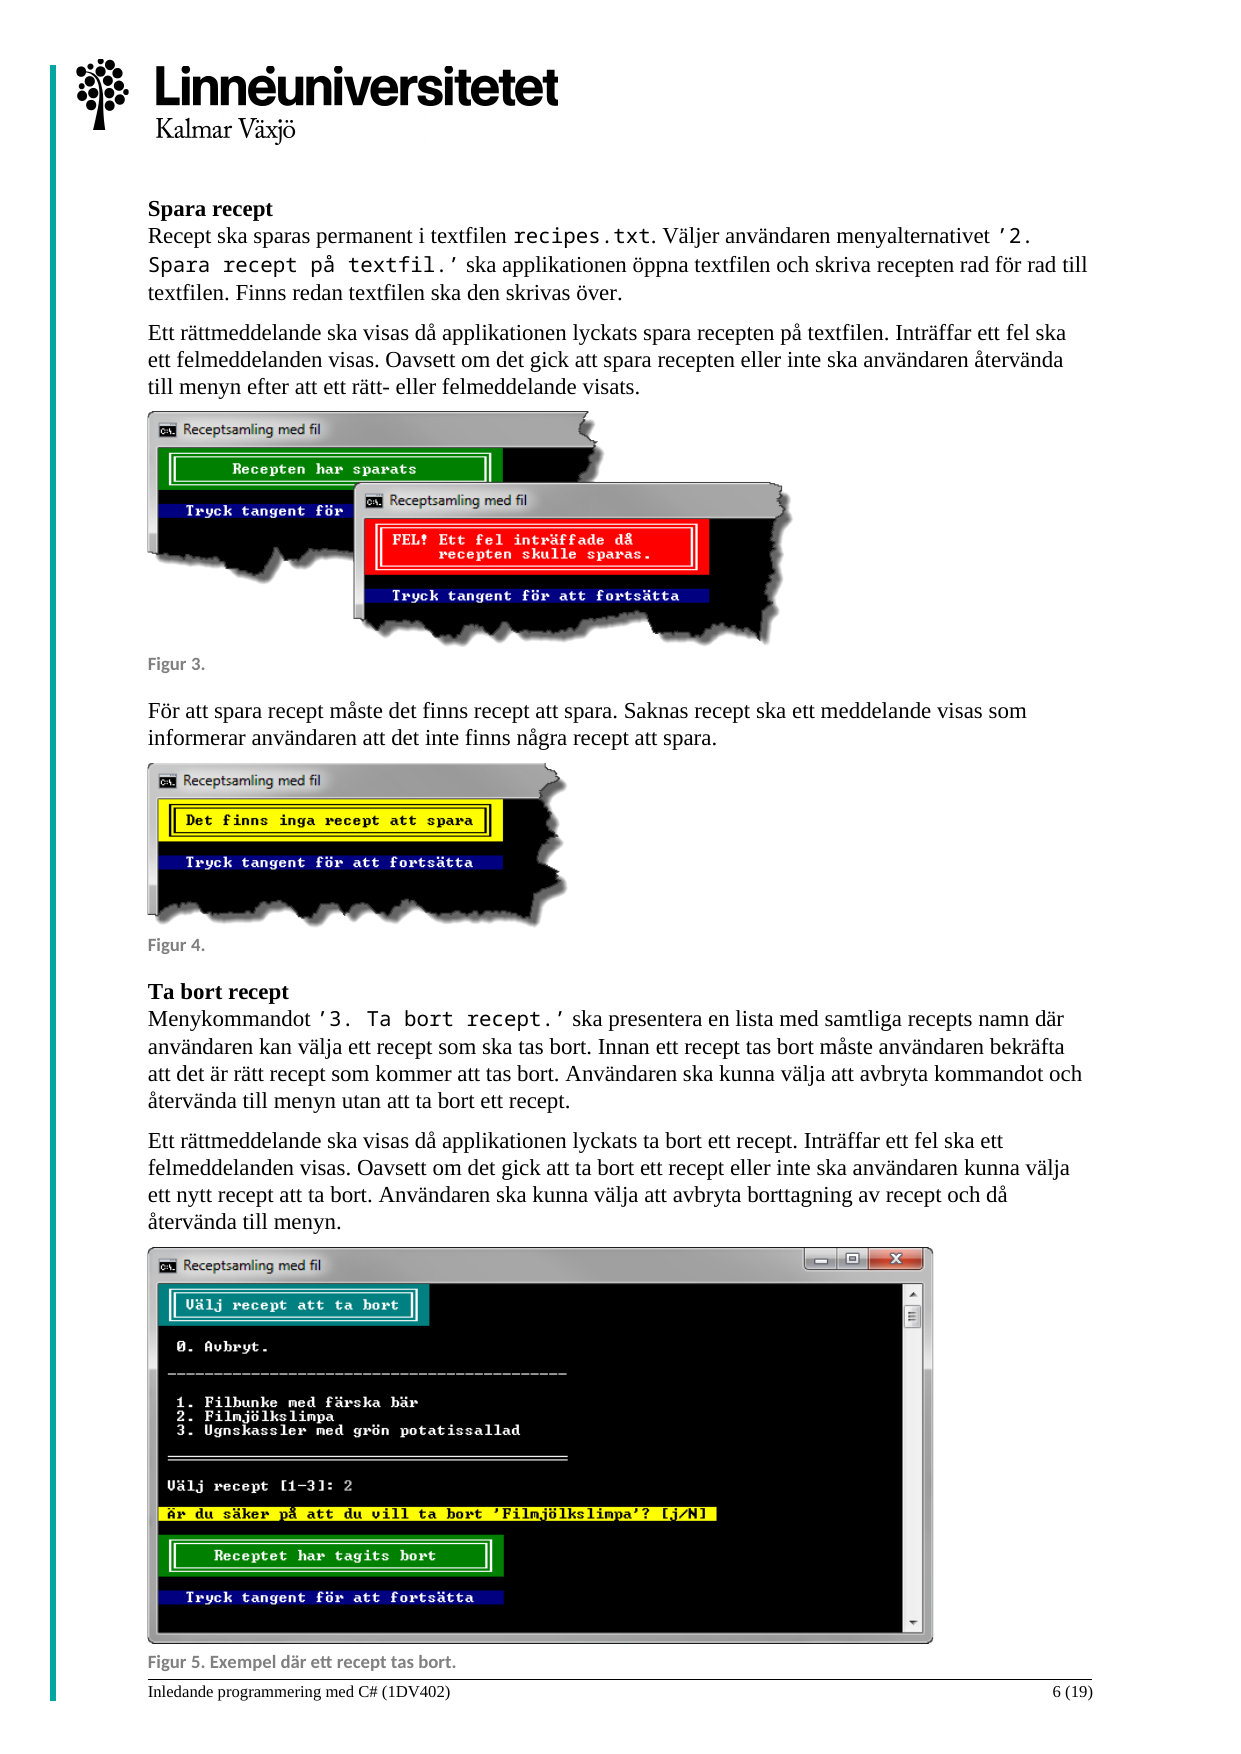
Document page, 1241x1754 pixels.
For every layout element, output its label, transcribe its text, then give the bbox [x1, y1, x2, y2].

text Figur 3. [148, 653, 1092, 676]
picture [147, 1247, 934, 1644]
text Figur 5. Exempel där ett recept tas bort. [148, 1650, 1092, 1673]
text Figur 4. [148, 933, 1092, 956]
text Recept ska sparas permanent i textfilen recipes.txt. Väljer användaren menyalternativet ’2. Spara recept på textfil.’ ska applikationen öppna textfilen och skriva recepten rad för rad till textfilen. Finns redan textfilen ska den skrivas över. [148, 222, 1092, 306]
text Ett rättmeddelande ska visas då applikationen lyckats ta bort ett recept. Inträffar ett fel ska ett felmeddelanden visas. Oavsett om det gick att ta bort ett recept eller inte ska användaren kunna välja ett nytt recept att ta bort. Användaren ska kunna välja att avbryta borttagning av recept och då återvända till menyn. [148, 1126, 1092, 1235]
picture [156, 66, 558, 145]
text Ett rättmeddelande ska visas då applikationen lyckats spara recepten på textfilen. Inträffar ett fel ska ett felmeddelanden visas. Oavsett om det gick att spara recepten eller inte ska användaren återvända till menyn efter att ett rätt- eller felmeddelande visats. [148, 318, 1092, 399]
picture [147, 763, 568, 928]
subtitle Spara recept [148, 194, 1092, 222]
picture [76, 59, 129, 130]
text För att spara recept måste det finns recept att spara. Saknas recept ska ett meddelande visas som informerar användaren att det inte finns några recept att spara. [148, 696, 1092, 751]
picture [147, 411, 794, 647]
subtitle Ta bort recept [148, 977, 1092, 1004]
text Menykommandot ’3. Ta bort recept.’ ska presentera en lista med samtliga recepts namn där användaren kan välja ett recept som ska tas bort. Innan ett recept tas bort måste användaren bekräfta att det är rätt recept som kommer att tas bort. Användaren ska kunna välja att avbryta kommandot och återvända till menyn utan att ta bort ett recept. [148, 1004, 1092, 1114]
